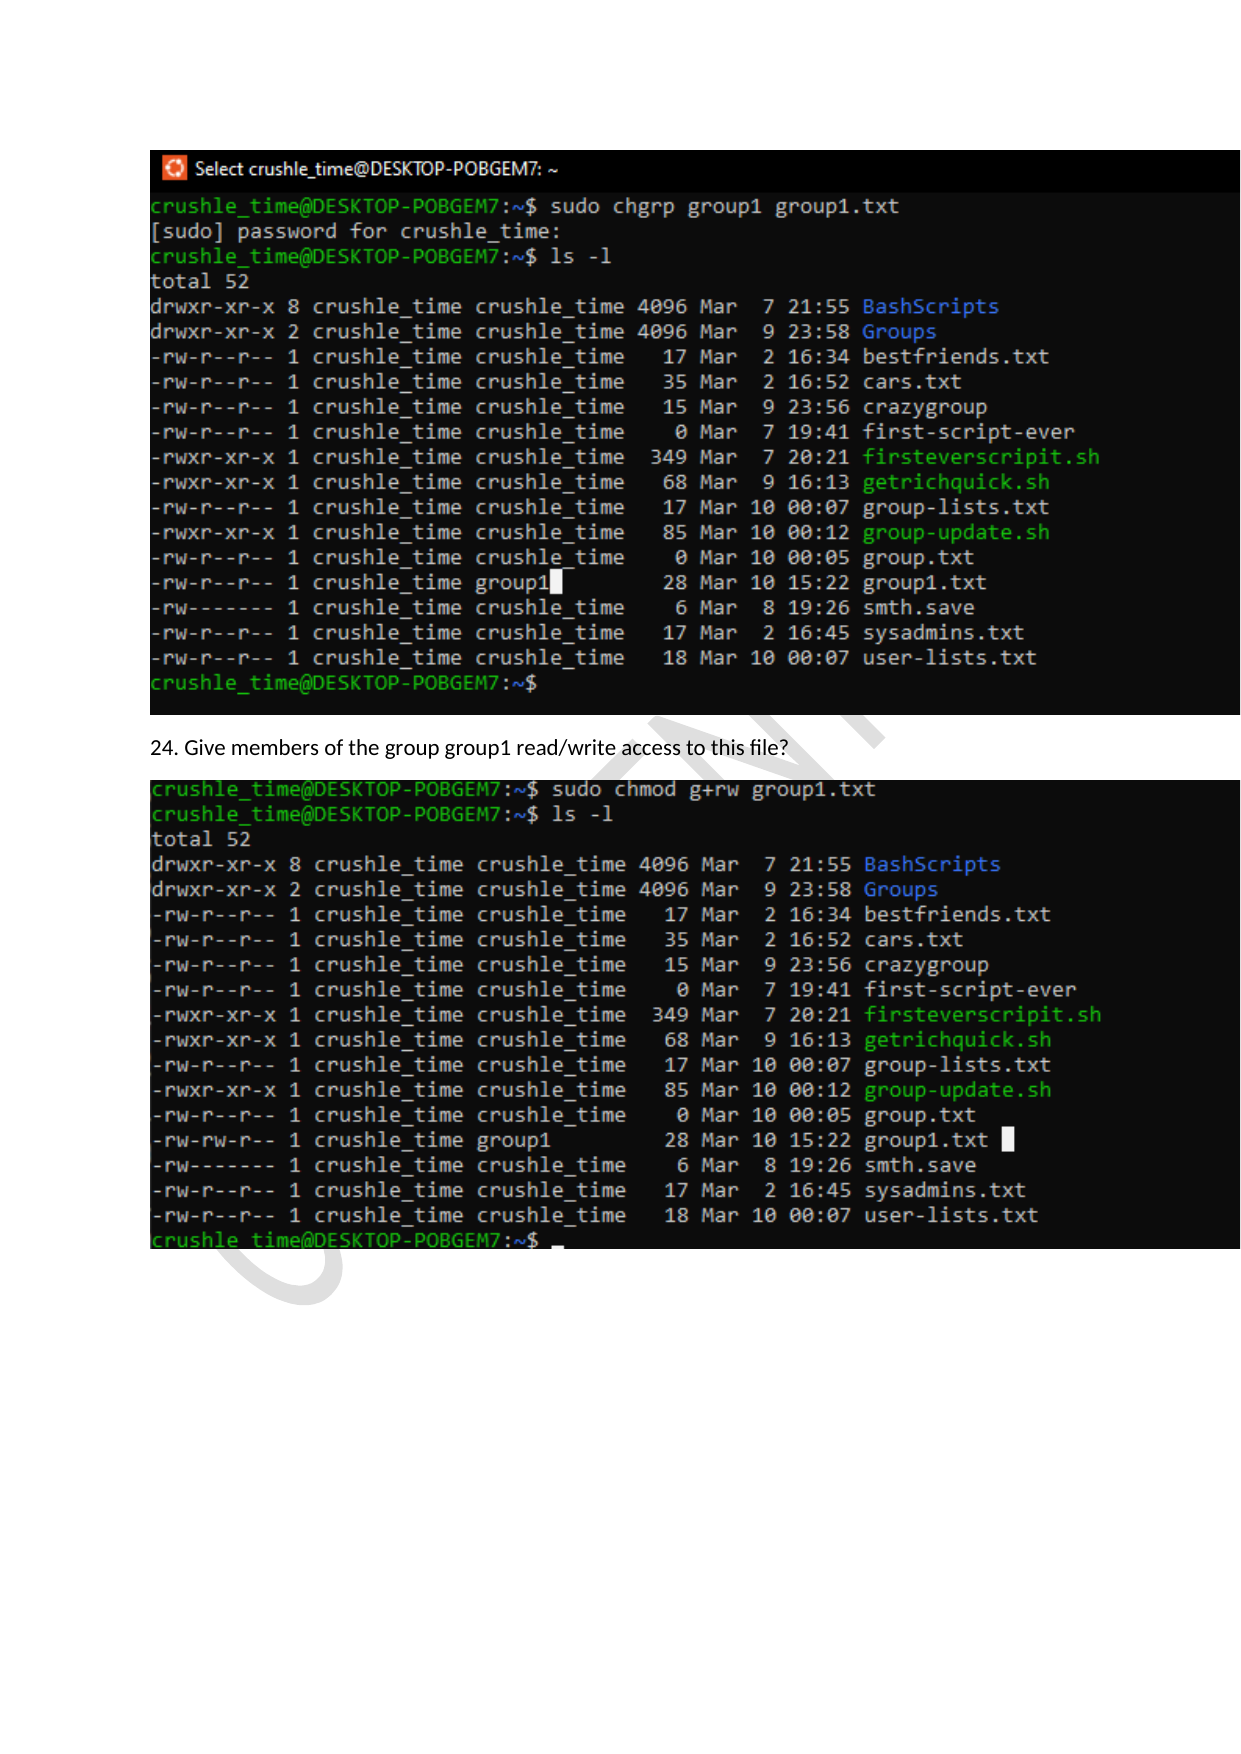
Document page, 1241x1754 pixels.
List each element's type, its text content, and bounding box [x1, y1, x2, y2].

text 24. Give members of the group group1 read/write access to this file? [150, 733, 1090, 761]
picture [150, 150, 1241, 715]
picture [150, 780, 1241, 1249]
